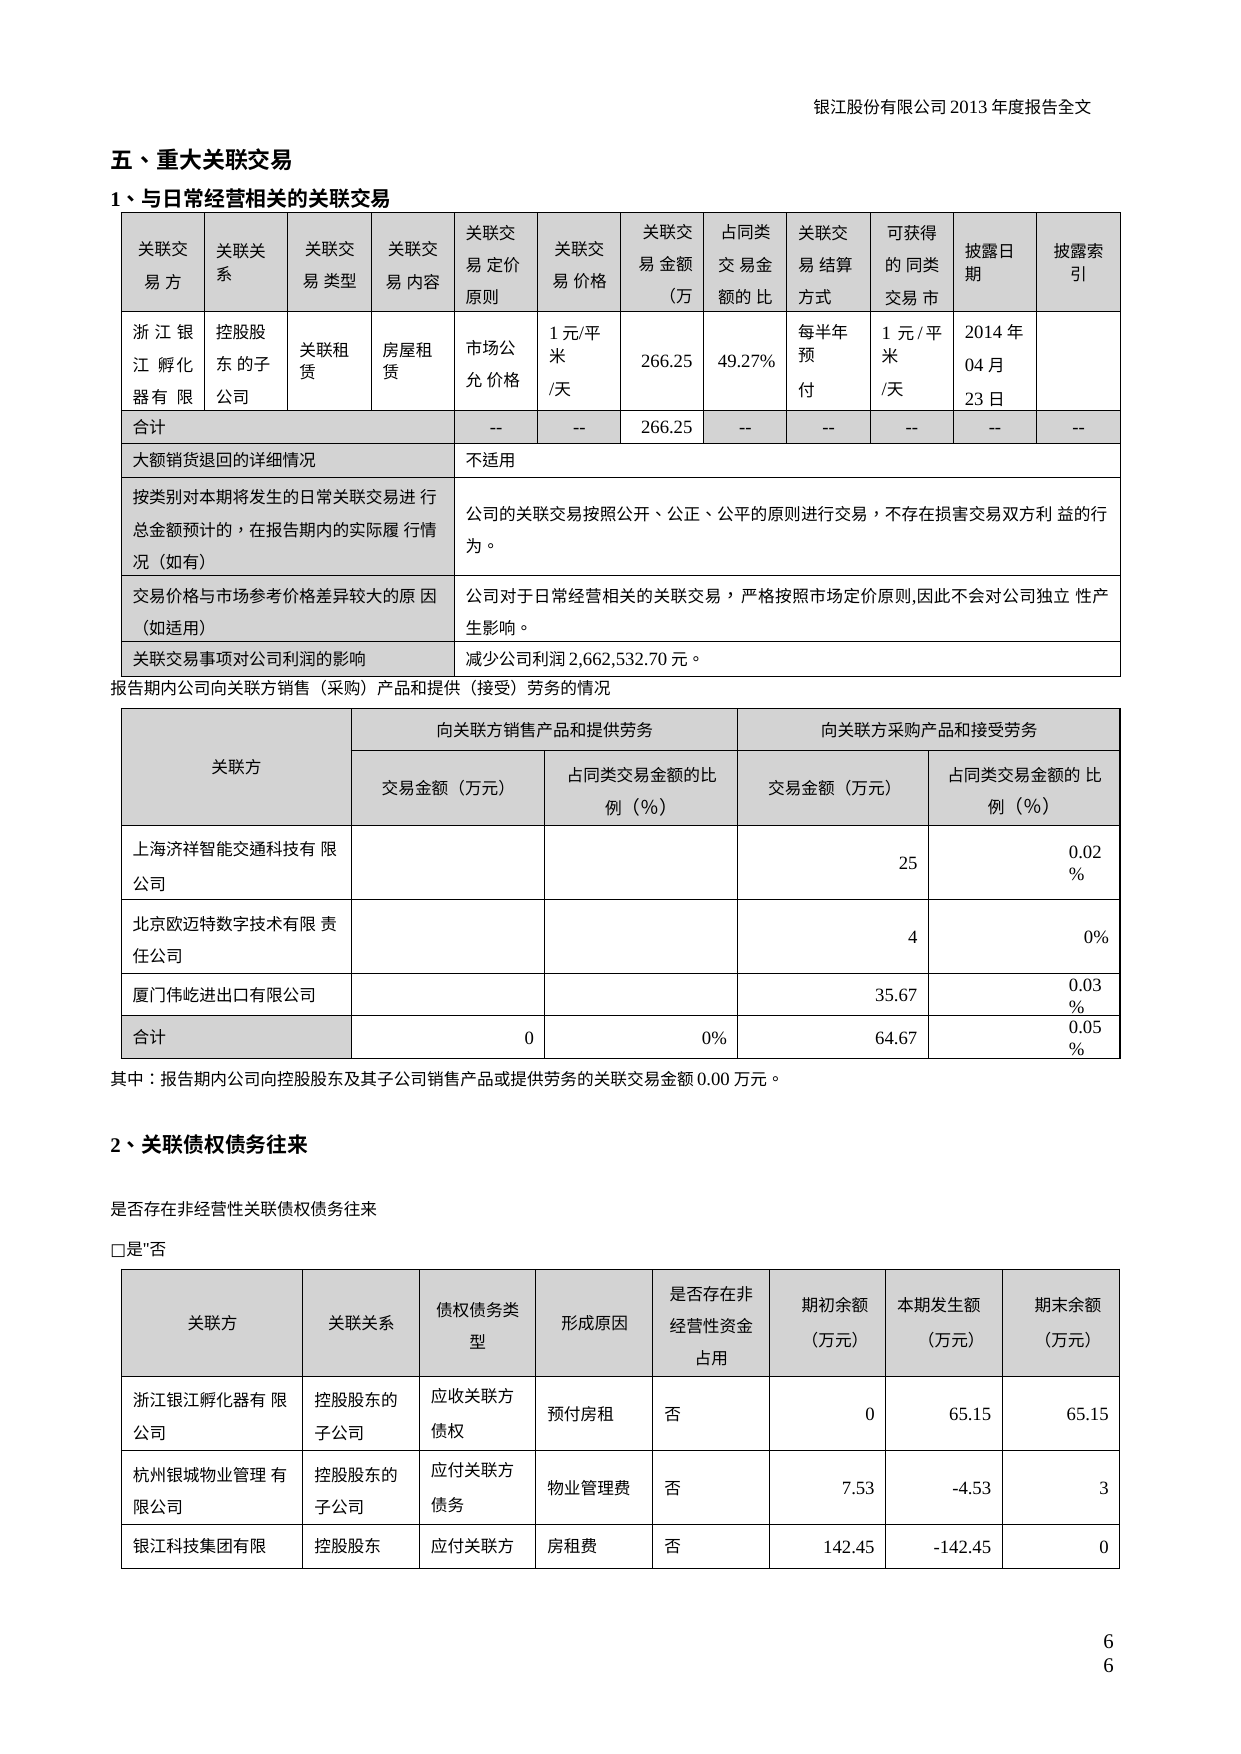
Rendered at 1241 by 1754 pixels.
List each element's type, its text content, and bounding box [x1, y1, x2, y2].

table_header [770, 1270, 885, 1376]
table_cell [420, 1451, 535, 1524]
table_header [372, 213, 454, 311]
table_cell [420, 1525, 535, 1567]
text 是否存在非经营性关联债权债务往来 [110, 1198, 1131, 1221]
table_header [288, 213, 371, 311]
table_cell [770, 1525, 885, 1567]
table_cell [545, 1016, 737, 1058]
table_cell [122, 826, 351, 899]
text 1、与日常经营相关的关联交易 [110, 184, 1131, 212]
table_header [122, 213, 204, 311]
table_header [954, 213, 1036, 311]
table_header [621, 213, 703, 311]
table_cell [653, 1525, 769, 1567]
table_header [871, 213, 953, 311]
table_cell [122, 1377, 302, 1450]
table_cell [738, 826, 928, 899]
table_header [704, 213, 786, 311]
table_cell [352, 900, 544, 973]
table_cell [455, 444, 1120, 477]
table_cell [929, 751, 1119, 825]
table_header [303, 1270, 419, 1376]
text 其中：报告期内公司向控股股东及其子公司销售产品或提供劳务的关联交易金额0.00万元。 [110, 1068, 1131, 1090]
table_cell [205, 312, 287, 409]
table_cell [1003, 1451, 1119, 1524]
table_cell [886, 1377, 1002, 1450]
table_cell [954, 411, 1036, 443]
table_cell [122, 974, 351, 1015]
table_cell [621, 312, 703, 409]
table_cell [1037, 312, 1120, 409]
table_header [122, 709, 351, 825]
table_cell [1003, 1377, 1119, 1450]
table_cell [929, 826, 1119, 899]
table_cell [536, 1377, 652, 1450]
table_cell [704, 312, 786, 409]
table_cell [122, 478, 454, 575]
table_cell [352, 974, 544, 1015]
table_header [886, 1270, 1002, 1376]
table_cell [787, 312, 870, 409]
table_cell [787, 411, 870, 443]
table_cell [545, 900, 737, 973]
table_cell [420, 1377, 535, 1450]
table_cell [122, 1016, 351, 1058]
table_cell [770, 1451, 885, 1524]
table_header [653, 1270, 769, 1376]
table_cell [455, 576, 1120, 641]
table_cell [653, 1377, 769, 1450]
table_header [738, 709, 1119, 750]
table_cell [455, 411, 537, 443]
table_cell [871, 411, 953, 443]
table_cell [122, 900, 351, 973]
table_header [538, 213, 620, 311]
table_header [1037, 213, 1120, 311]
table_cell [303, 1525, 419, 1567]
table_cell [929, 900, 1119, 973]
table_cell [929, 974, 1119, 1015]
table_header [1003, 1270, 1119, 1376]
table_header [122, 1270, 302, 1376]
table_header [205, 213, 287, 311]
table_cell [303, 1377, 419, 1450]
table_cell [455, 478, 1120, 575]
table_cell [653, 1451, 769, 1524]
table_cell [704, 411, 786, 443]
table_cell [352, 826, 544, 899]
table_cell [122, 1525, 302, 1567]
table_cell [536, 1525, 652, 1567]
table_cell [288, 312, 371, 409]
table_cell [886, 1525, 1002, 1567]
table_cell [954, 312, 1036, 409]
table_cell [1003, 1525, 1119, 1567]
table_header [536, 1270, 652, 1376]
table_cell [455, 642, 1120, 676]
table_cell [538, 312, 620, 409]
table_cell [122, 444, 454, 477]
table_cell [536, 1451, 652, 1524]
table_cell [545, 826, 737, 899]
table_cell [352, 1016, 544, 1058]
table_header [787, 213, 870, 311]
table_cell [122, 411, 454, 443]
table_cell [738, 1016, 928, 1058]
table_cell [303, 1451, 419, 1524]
text 五、重大关联交易 [110, 144, 1131, 175]
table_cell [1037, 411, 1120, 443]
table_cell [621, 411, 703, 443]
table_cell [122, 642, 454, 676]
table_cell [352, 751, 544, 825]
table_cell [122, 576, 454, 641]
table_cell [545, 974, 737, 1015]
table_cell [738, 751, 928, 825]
text 2、关联债权债务往来 [110, 1130, 1131, 1158]
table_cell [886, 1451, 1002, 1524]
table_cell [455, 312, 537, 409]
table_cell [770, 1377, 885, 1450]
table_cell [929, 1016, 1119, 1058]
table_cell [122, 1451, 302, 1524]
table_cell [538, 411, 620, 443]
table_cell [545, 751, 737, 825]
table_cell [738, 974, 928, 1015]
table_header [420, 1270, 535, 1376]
text 报告期内公司向关联方销售（采购）产品和提供（接受）劳务的情况 [110, 677, 1131, 699]
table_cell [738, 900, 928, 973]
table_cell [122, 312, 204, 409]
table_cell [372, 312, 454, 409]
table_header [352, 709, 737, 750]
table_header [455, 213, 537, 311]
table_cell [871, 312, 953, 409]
text □是"否 [110, 1237, 1131, 1260]
